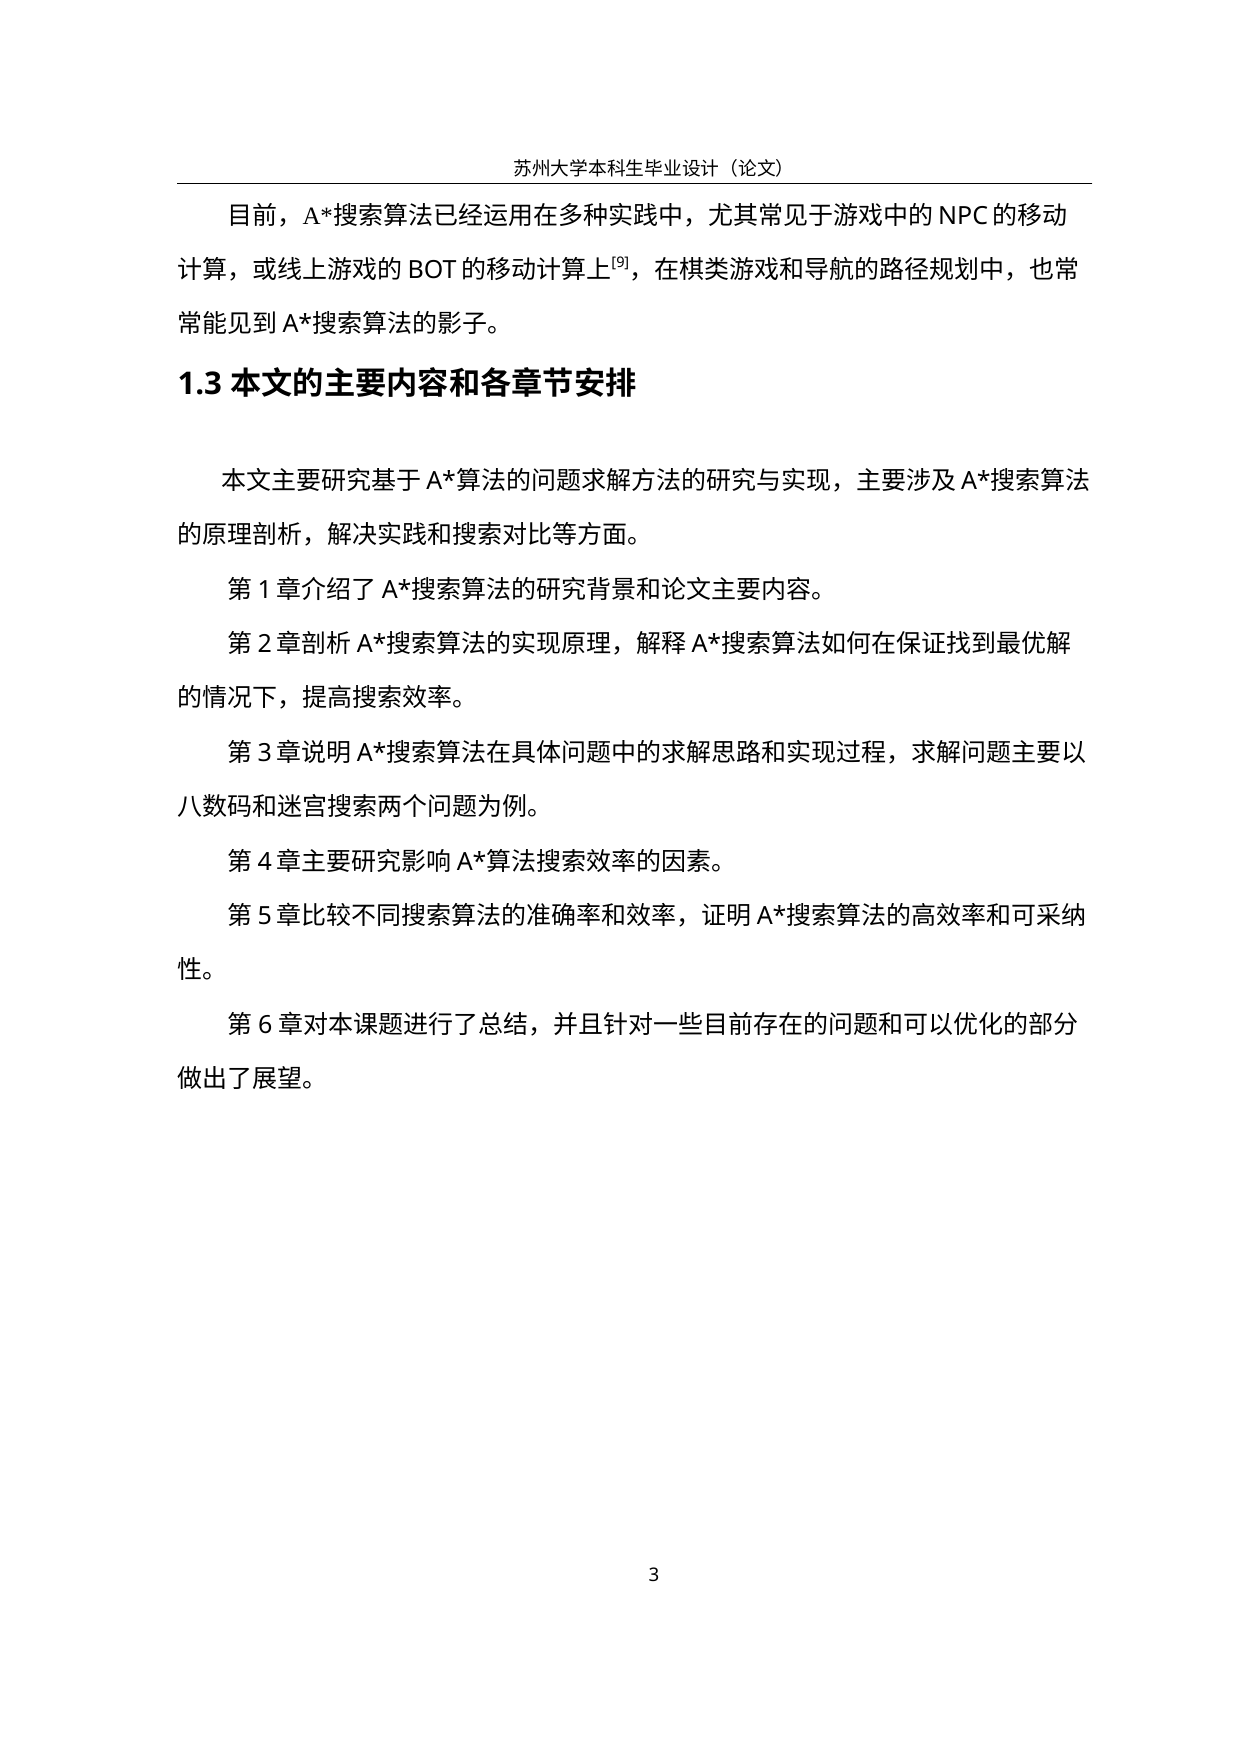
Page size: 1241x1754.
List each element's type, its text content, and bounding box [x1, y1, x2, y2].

text 第3章说明A*搜索算法在具体问题中的求解思路和实现过程，求解问题主要以八数码和迷宫搜索两个问题为例。 [177, 732, 1092, 823]
text 第5章比较不同搜索算法的准确率和效率，证明A*搜索算法的高效率和可采纳性。 [177, 895, 1092, 986]
subtitle 1.3 本文的主要内容和各章节安排 [177, 358, 1092, 404]
text 第1章介绍了A*搜索算法的研究背景和论文主要内容。 [177, 569, 1092, 605]
text 第 6 章对本课题进行了总结，并且针对一些目前存在的问题和可以优化的部分做出了展望。 [177, 1004, 1092, 1095]
text 目前，A*搜索算法已经运用在多种实践中，尤其常见于游戏中的NPC的移动计算，或线上游戏的BOT的移动计算上[9]，在棋类游戏和导航的路径规划中，也常常能见到A*搜索算法的影子。 [177, 195, 1092, 340]
text 第2章剖析A*搜索算法的实现原理，解释A*搜索算法如何在保证找到最优解的情况下，提高搜索效率。 [177, 623, 1092, 714]
text 第4章主要研究影响A*算法搜索效率的因素。 [177, 841, 1092, 877]
text 本文主要研究基于A*算法的问题求解方法的研究与实现，主要涉及A*搜索算法的原理剖析，解决实践和搜索对比等方面。 [177, 460, 1092, 551]
